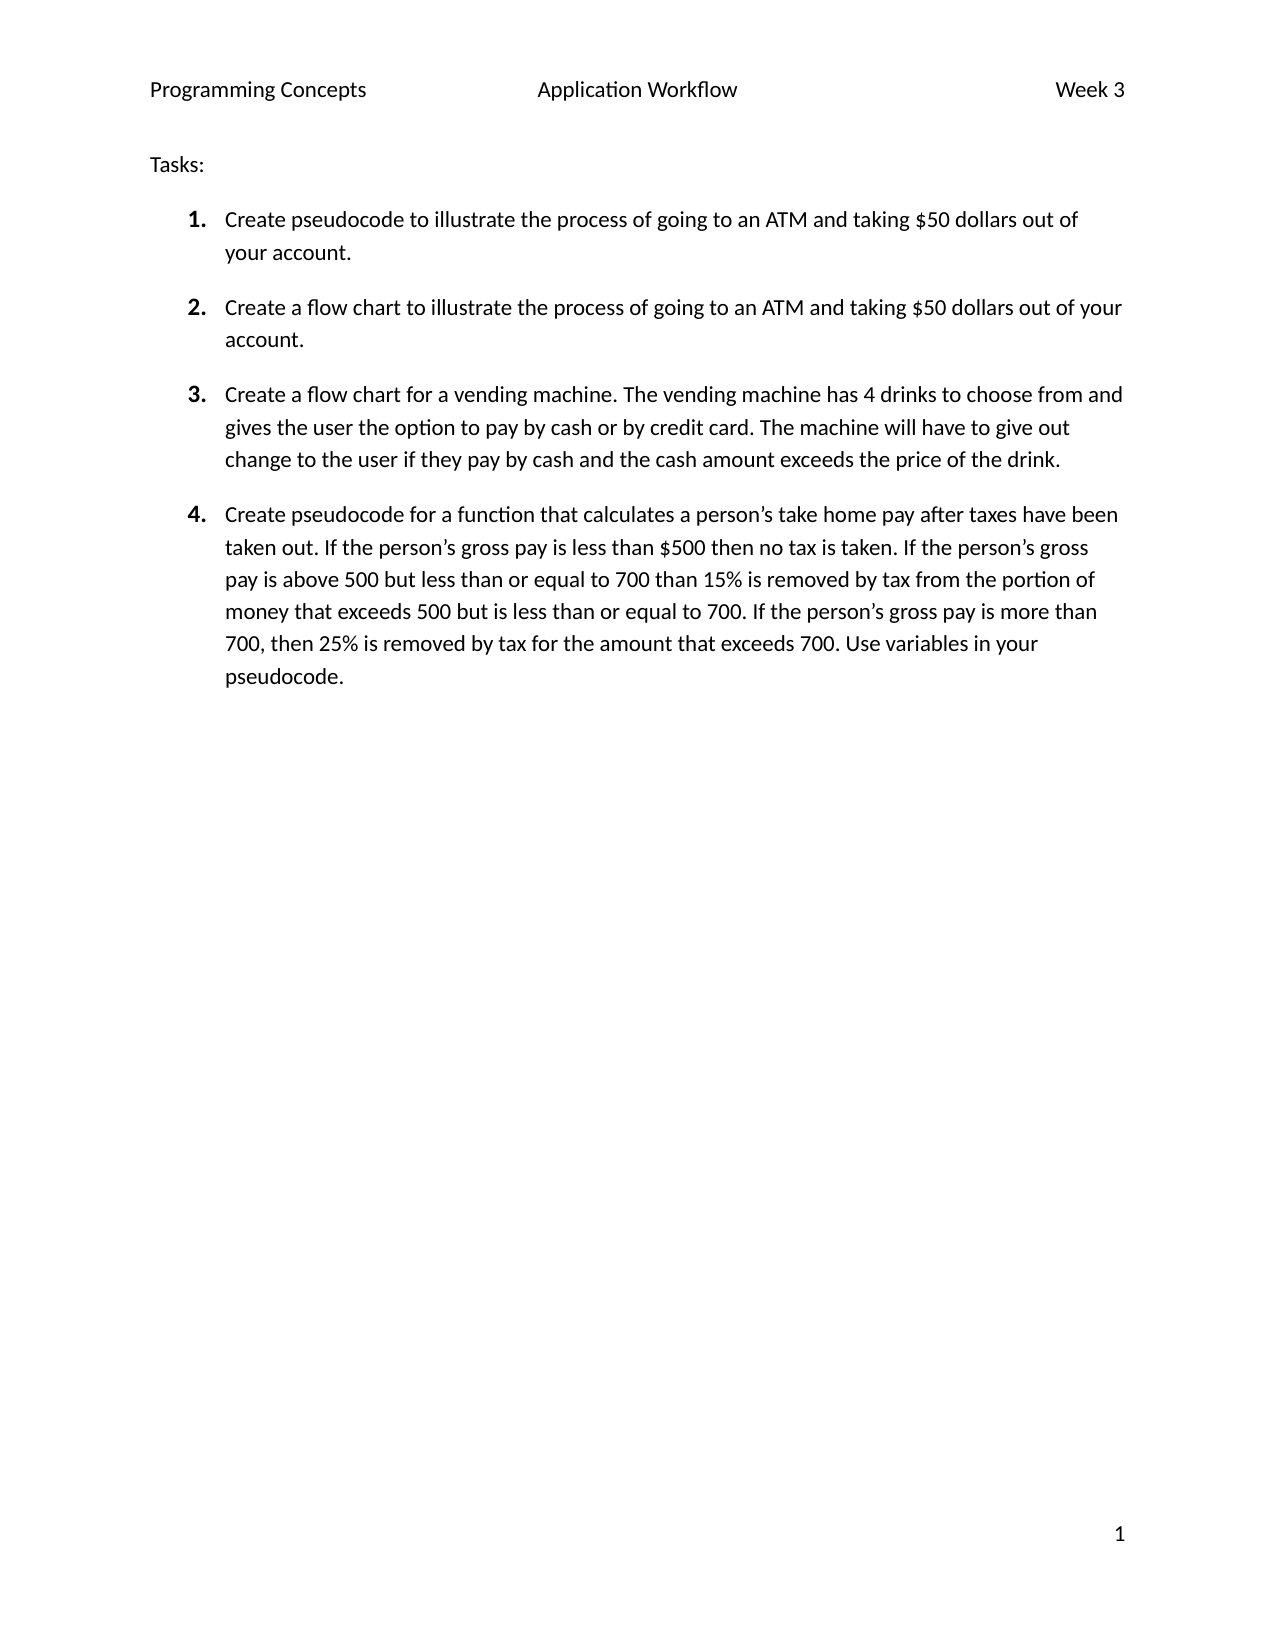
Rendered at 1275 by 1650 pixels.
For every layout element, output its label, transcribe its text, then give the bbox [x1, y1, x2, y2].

list Create a flow chart for a vending machine. The vending machine has 4 drinks to choose from and gives the user the option to pay by cash or by credit card. The machine will have to give out change to the user if they pay by cash and the cash amount exceeds the price of the drink. [187, 378, 1125, 473]
text Tasks: [150, 150, 1125, 178]
list Create pseudocode to illustrate the process of going to an ATM and taking $50 dollars out of your account. [187, 203, 1125, 266]
list Create a flow chart to illustrate the process of going to an ATM and taking $50 dollars out of your account. [187, 291, 1125, 353]
list Create pseudocode for a function that calculates a person’s take home pay after taxes have been taken out. If the person’s gross pay is less than $500 then no tax is taken. If the person’s gross pay is above 500 but less than or equal to 700 than 15% is removed by tax from the portion of money that exceeds 500 but is less than or equal to 700. If the person’s gross pay is more than 700, then 25% is removed by tax for the amount that exceeds 700. Use variables in your pseudocode. [187, 498, 1125, 690]
